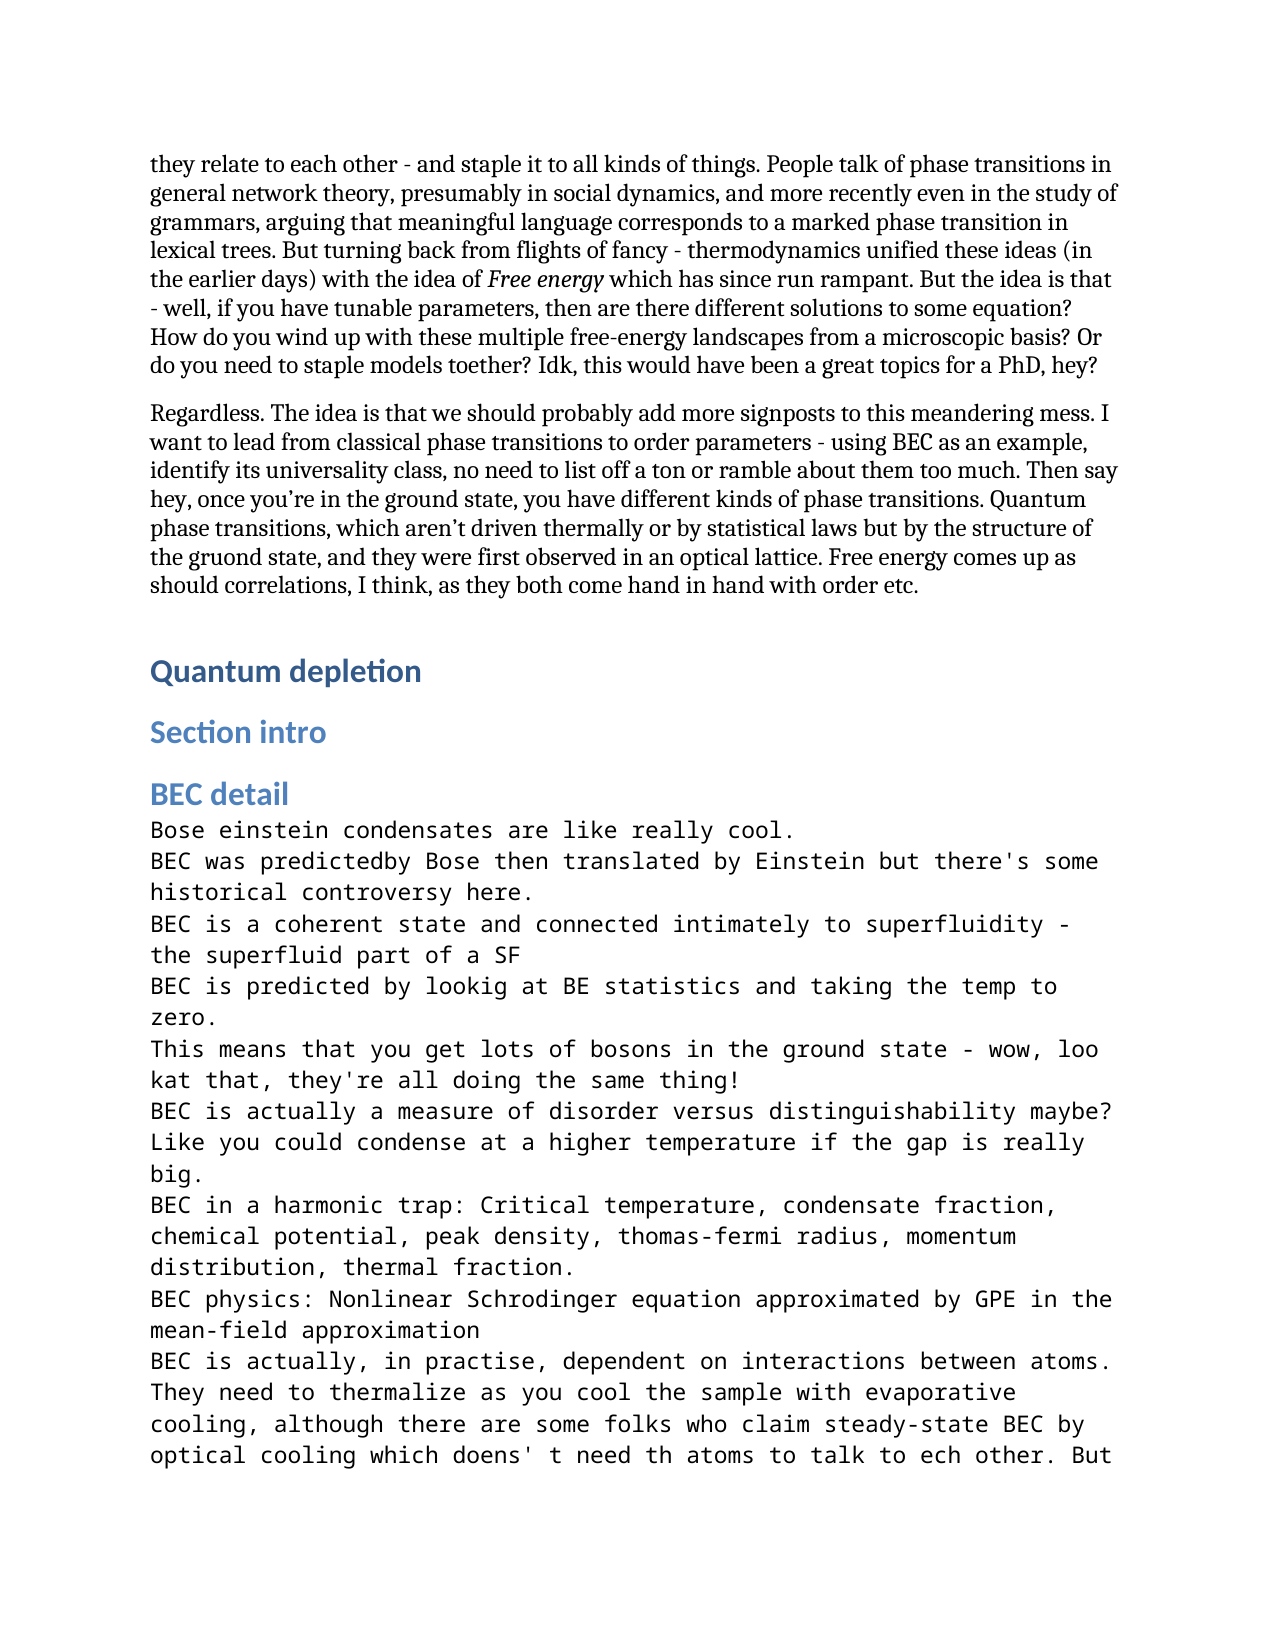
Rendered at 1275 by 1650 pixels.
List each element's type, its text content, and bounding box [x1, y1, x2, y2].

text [150, 150, 1125, 380]
subtitle BEC detail [150, 773, 1125, 814]
subtitle Section intro [150, 712, 1125, 752]
text Regardless. The idea is that we should probably add more signposts to this meandering mess. I want to lead from classical phase transitions to order parameters - using BEC as an example, identify its universality class, no need to list off a ton or ramble about them too much. Then say hey, once you’re in the ground state, you have different kinds of phase transitions. Quantum phase transitions, which aren’t driven thermally or by statistical laws but by the structure of the gruond state, and they were first observed in an optical lattice. Free energy comes up as should correlations, I think, as they both come hand in hand with order etc. [150, 399, 1125, 600]
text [150, 814, 1125, 1470]
subtitle Quantum depletion [150, 650, 1125, 691]
